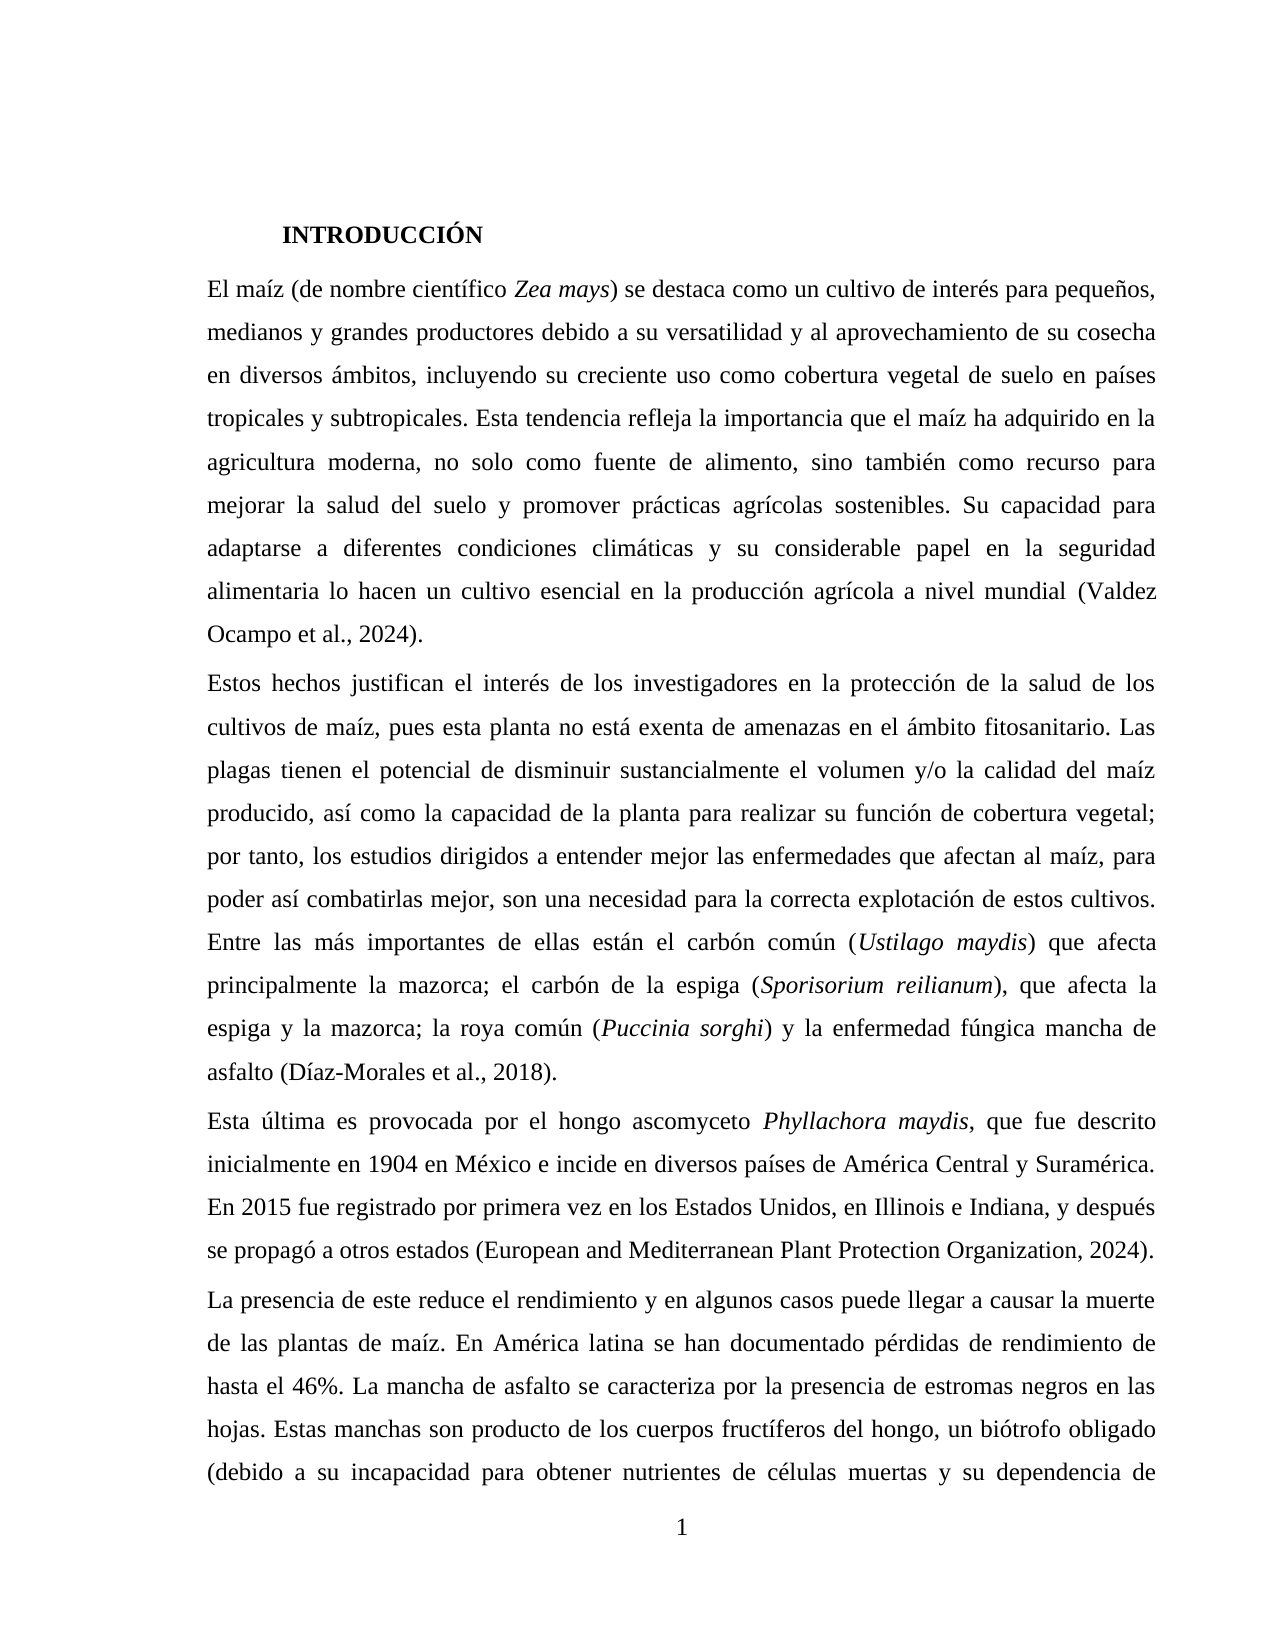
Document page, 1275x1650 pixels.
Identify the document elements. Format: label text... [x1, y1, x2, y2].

text El maíz (de nombre científico Zea mays) se destaca como un cultivo de interés para pequeños, medianos y grandes productores debido a su versatilidad y al aprovechamiento de su cosecha en diversos ámbitos, incluyendo su creciente uso como cobertura vegetal de suelo en países tropicales y subtropicales. Esta tendencia refleja la importancia que el maíz ha adquirido en la agricultura moderna, no solo como fuente de alimento, sino también como recurso para mejorar la salud del suelo y promover prácticas agrícolas sostenibles. Su capacidad para adaptarse a diferentes condiciones climáticas y su considerable papel en la seguridad alimentaria lo hacen un cultivo esencial en la producción agrícola a nivel mundial (Valdez Ocampo et al., 2024). [207, 274, 1157, 648]
text Esta última es provocada por el hongo ascomyceto Phyllachora maydis, que fue descrito inicialmente en 1904 en México e incide en diversos países de América Central y Suramérica. En 2015 fue registrado por primera vez en los Estados Unidos, en Illinois e Indiana, y después se propagó a otros estados (European and Mediterranean Plant Protection Organization, 2024). [207, 1106, 1157, 1264]
subtitle introducción [282, 220, 1157, 249]
text Estos hechos justifican el interés de los investigadores en la protección de la salud de los cultivos de maíz, pues esta planta no está exenta de amenazas en el ámbito fitosanitario. Las plagas tienen el potencial de disminuir sustancialmente el volumen y/o la calidad del maíz producido, así como la capacidad de la planta para realizar su función de cobertura vegetal; por tanto, los estudios dirigidos a entender mejor las enfermedades que afectan al maíz, para poder así combatirlas mejor, son una necesidad para la correcta explotación de estos cultivos. Entre las más importantes de ellas están el carbón común (Ustilago maydis) que afecta principalmente la mazorca; el carbón de la espiga (Sporisorium reilianum), que afecta la espiga y la mazorca; la roya común (Puccinia sorghi) y la enfermedad fúngica mancha de asfalto (Díaz-Morales et al., 2018). [207, 668, 1157, 1085]
